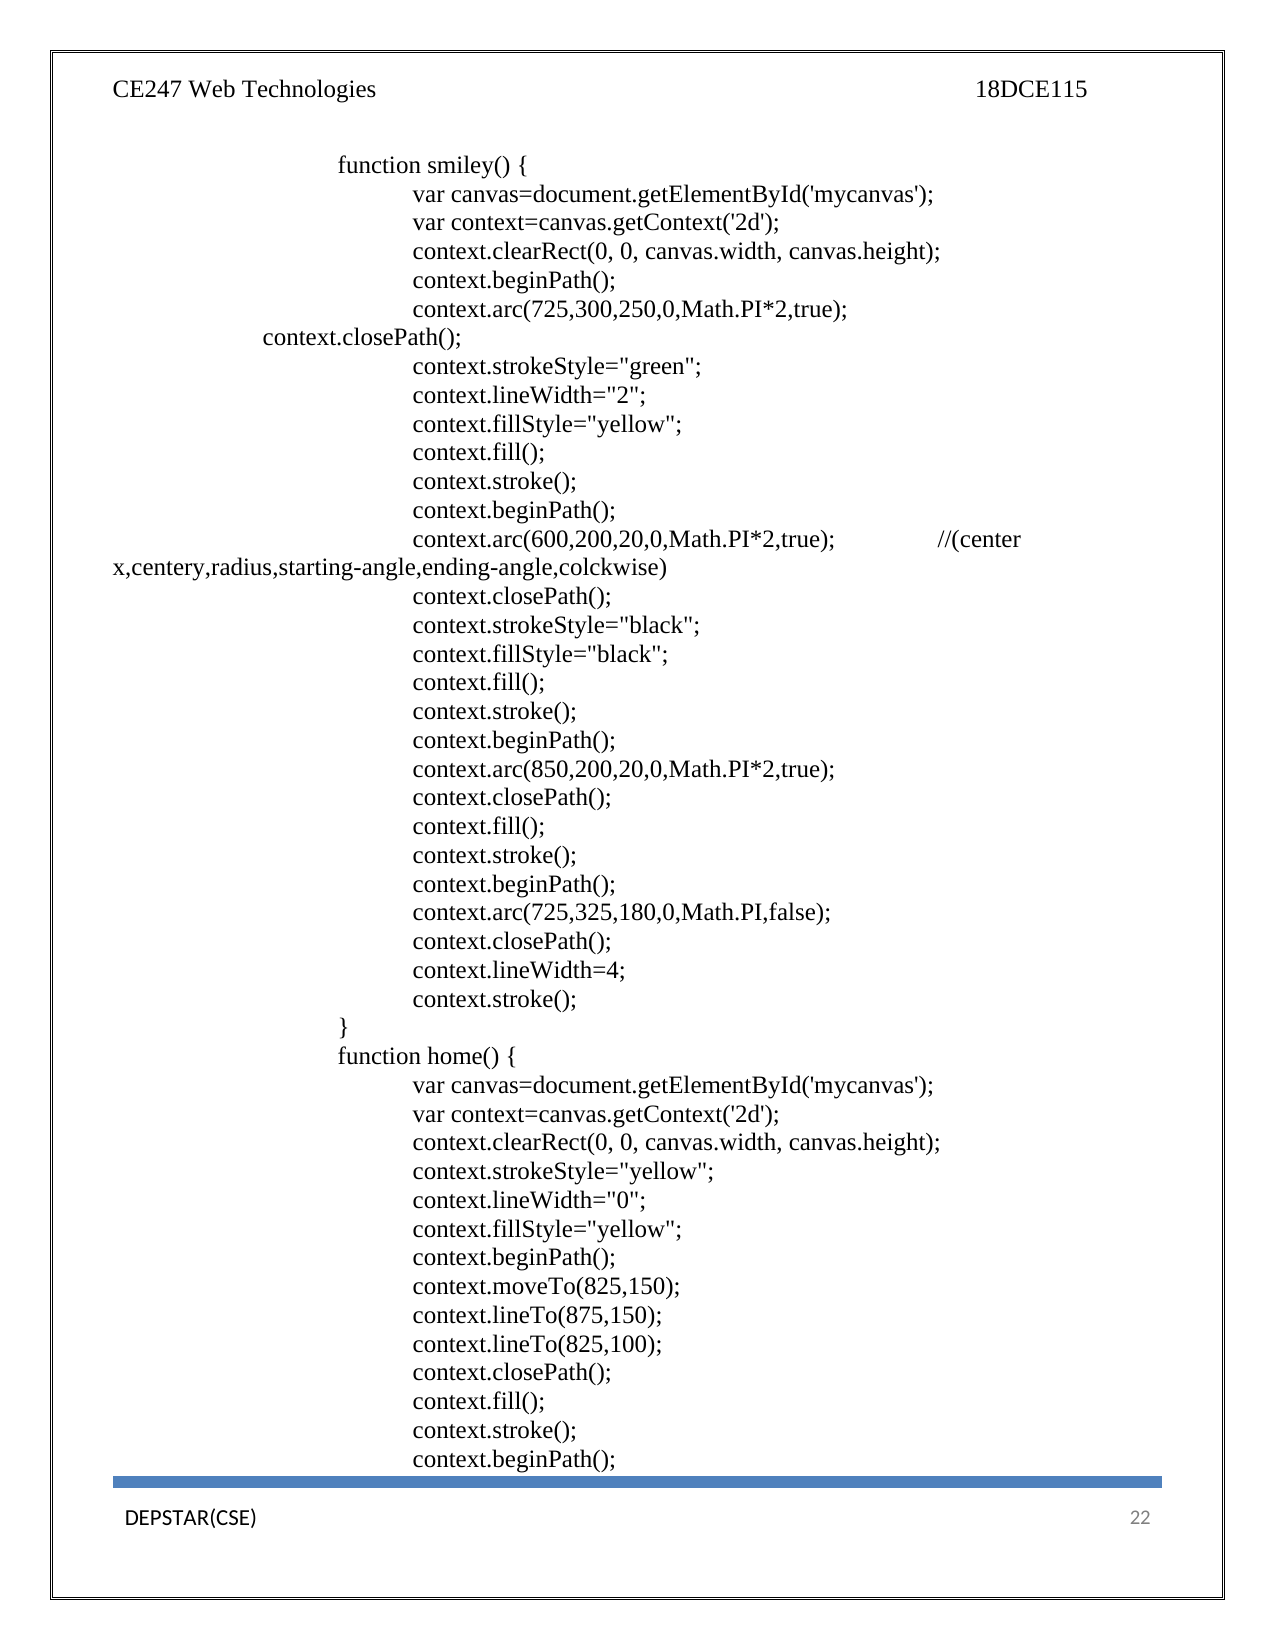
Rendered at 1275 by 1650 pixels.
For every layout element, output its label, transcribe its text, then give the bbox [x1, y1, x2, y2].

text context.fill(); [112, 437, 1162, 466]
text context.clearRect(0, 0, canvas.width, canvas.height); [112, 236, 1162, 265]
text context.beginPath(); [112, 1242, 1162, 1271]
text context.lineTo(825,100); [112, 1329, 1162, 1357]
text context.clearRect(0, 0, canvas.width, canvas.height); [112, 1127, 1162, 1156]
text context.fillStyle="yellow"; [112, 409, 1162, 437]
text context.arc(725,325,180,0,Math.PI,false); [112, 897, 1162, 926]
text context.arc(600,200,20,0,Math.PI*2,true); //(center x,centery,radius,starting-angle,ending-angle,colckwise) [112, 524, 1162, 581]
text context.stroke(); [112, 1415, 1162, 1444]
text context.arc(725,300,250,0,Math.PI*2,true); context.closePath(); [112, 294, 1162, 351]
text context.stroke(); [112, 466, 1162, 495]
text context.closePath(); [112, 581, 1162, 610]
text context.stroke(); [112, 840, 1162, 869]
text context.closePath(); [112, 926, 1162, 955]
text context.closePath(); [112, 782, 1162, 811]
text var canvas=document.getElementById('mycanvas'); [112, 1070, 1162, 1099]
text context.beginPath(); [112, 725, 1162, 754]
text context.lineWidth="0"; [112, 1185, 1162, 1214]
text context.lineWidth="2"; [112, 380, 1162, 409]
text var canvas=document.getElementById('mycanvas'); [112, 179, 1162, 207]
text context.fillStyle="yellow"; [112, 1214, 1162, 1242]
text context.strokeStyle="green"; [112, 351, 1162, 380]
text context.arc(850,200,20,0,Math.PI*2,true); [112, 754, 1162, 782]
text context.strokeStyle="black"; [112, 610, 1162, 639]
text context.strokeStyle="yellow"; [112, 1156, 1162, 1185]
text context.stroke(); [112, 984, 1162, 1012]
text context.fill(); [112, 811, 1162, 840]
text function smiley() { [112, 150, 1162, 179]
text context.stroke(); [112, 696, 1162, 725]
text context.moveTo(825,150); [112, 1271, 1162, 1300]
text context.beginPath(); [112, 265, 1162, 294]
text var context=canvas.getContext('2d'); [112, 1099, 1162, 1127]
text context.beginPath(); [112, 1444, 1162, 1472]
text context.lineTo(875,150); [112, 1300, 1162, 1329]
text context.fillStyle="black"; [112, 639, 1162, 667]
text context.closePath(); [112, 1357, 1162, 1386]
text context.beginPath(); [112, 495, 1162, 524]
text context.fill(); [112, 1386, 1162, 1415]
text context.beginPath(); [112, 869, 1162, 897]
text var context=canvas.getContext('2d'); [112, 207, 1162, 236]
text } [112, 1012, 1162, 1041]
text function home() { [112, 1041, 1162, 1070]
text context.lineWidth=4; [112, 955, 1162, 984]
text context.fill(); [112, 667, 1162, 696]
